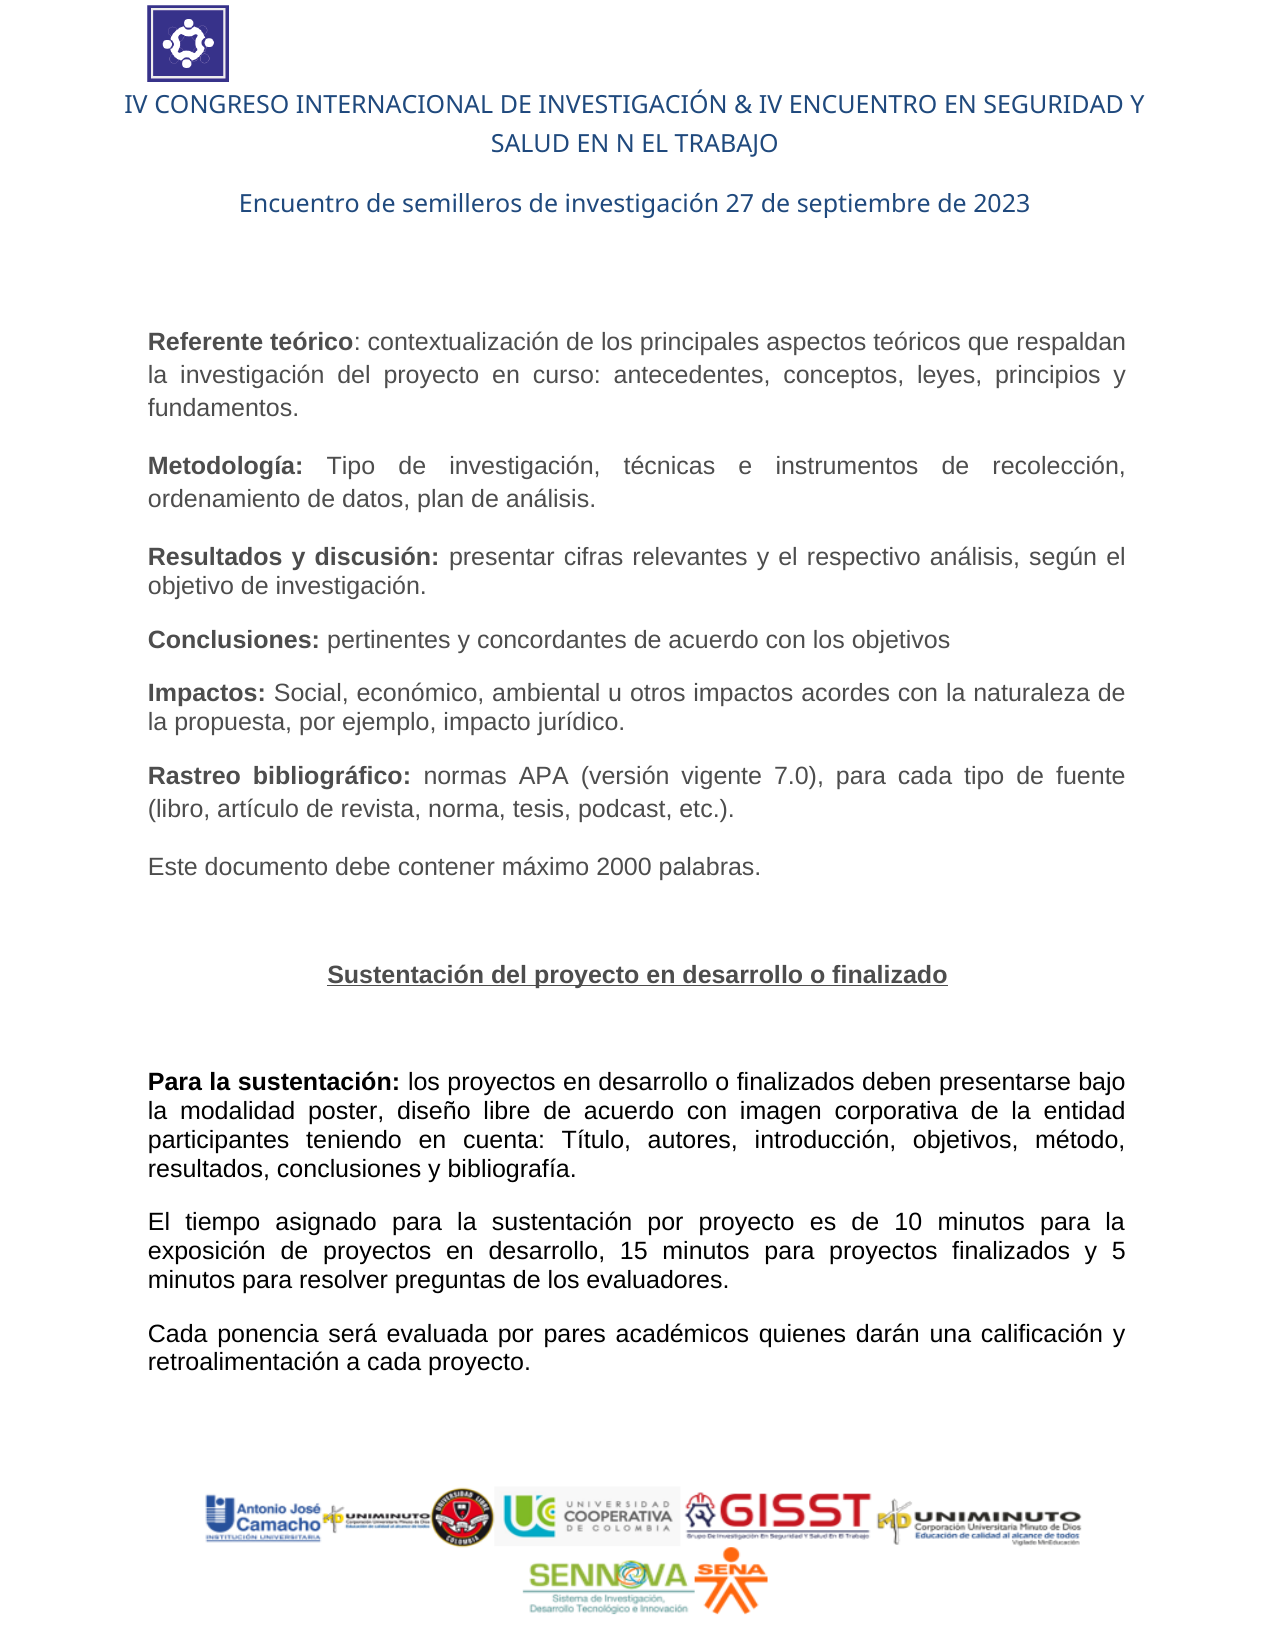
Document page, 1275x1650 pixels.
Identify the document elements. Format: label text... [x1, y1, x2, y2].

picture [88, 1449, 1184, 1622]
text Para la sustentación: los proyectos en desarrollo o finalizados deben presentarse bajo la modalidad poster, diseño libre de acuerdo con imagen corporativa de la entidad participantes teniendo en cuenta: Título, autores, introducción, objetivos, método, resultados, conclusiones y bibliografía. [148, 1067, 1127, 1182]
text Cada ponencia será evaluada por pares académicos quienes darán una calificación y retroalimentación a cada proyecto. [148, 1318, 1127, 1376]
text Sustentación del proyecto en desarrollo o finalizado [148, 959, 1127, 988]
picture [147, 5, 229, 82]
text Resultados y discusión: presentar cifras relevantes y el respectivo análisis, según el objetivo de investigación. [148, 542, 1127, 600]
text Referente teórico: contextualización de los principales aspectos teóricos que respaldan la investigación del proyecto en curso: antecedentes, conceptos, leyes, principios y fundamentos. [148, 327, 1127, 422]
text Este documento debe contener máximo 2000 palabras. [148, 852, 1127, 881]
text Rastreo bibliográfico: normas APA (versión vigente 7.0), para cada tipo de fuente (libro, artículo de revista, norma, tesis, podcast, etc.). [148, 761, 1127, 823]
text El tiempo asignado para la sustentación por proyecto es de 10 minutos para la exposición de proyectos en desarrollo, 15 minutos para proyectos finalizados y 5 minutos para resolver preguntas de los evaluadores. [148, 1207, 1127, 1293]
text Impactos: Social, económico, ambiental u otros impactos acordes con la naturaleza de la propuesta, por ejemplo, impacto jurídico. [148, 678, 1127, 736]
text Metodología: Tipo de investigación, técnicas e instrumentos de recolección, ordenamiento de datos, plan de análisis. [148, 451, 1127, 513]
text Conclusiones: pertinentes y concordantes de acuerdo con los objetivos [148, 625, 1127, 653]
